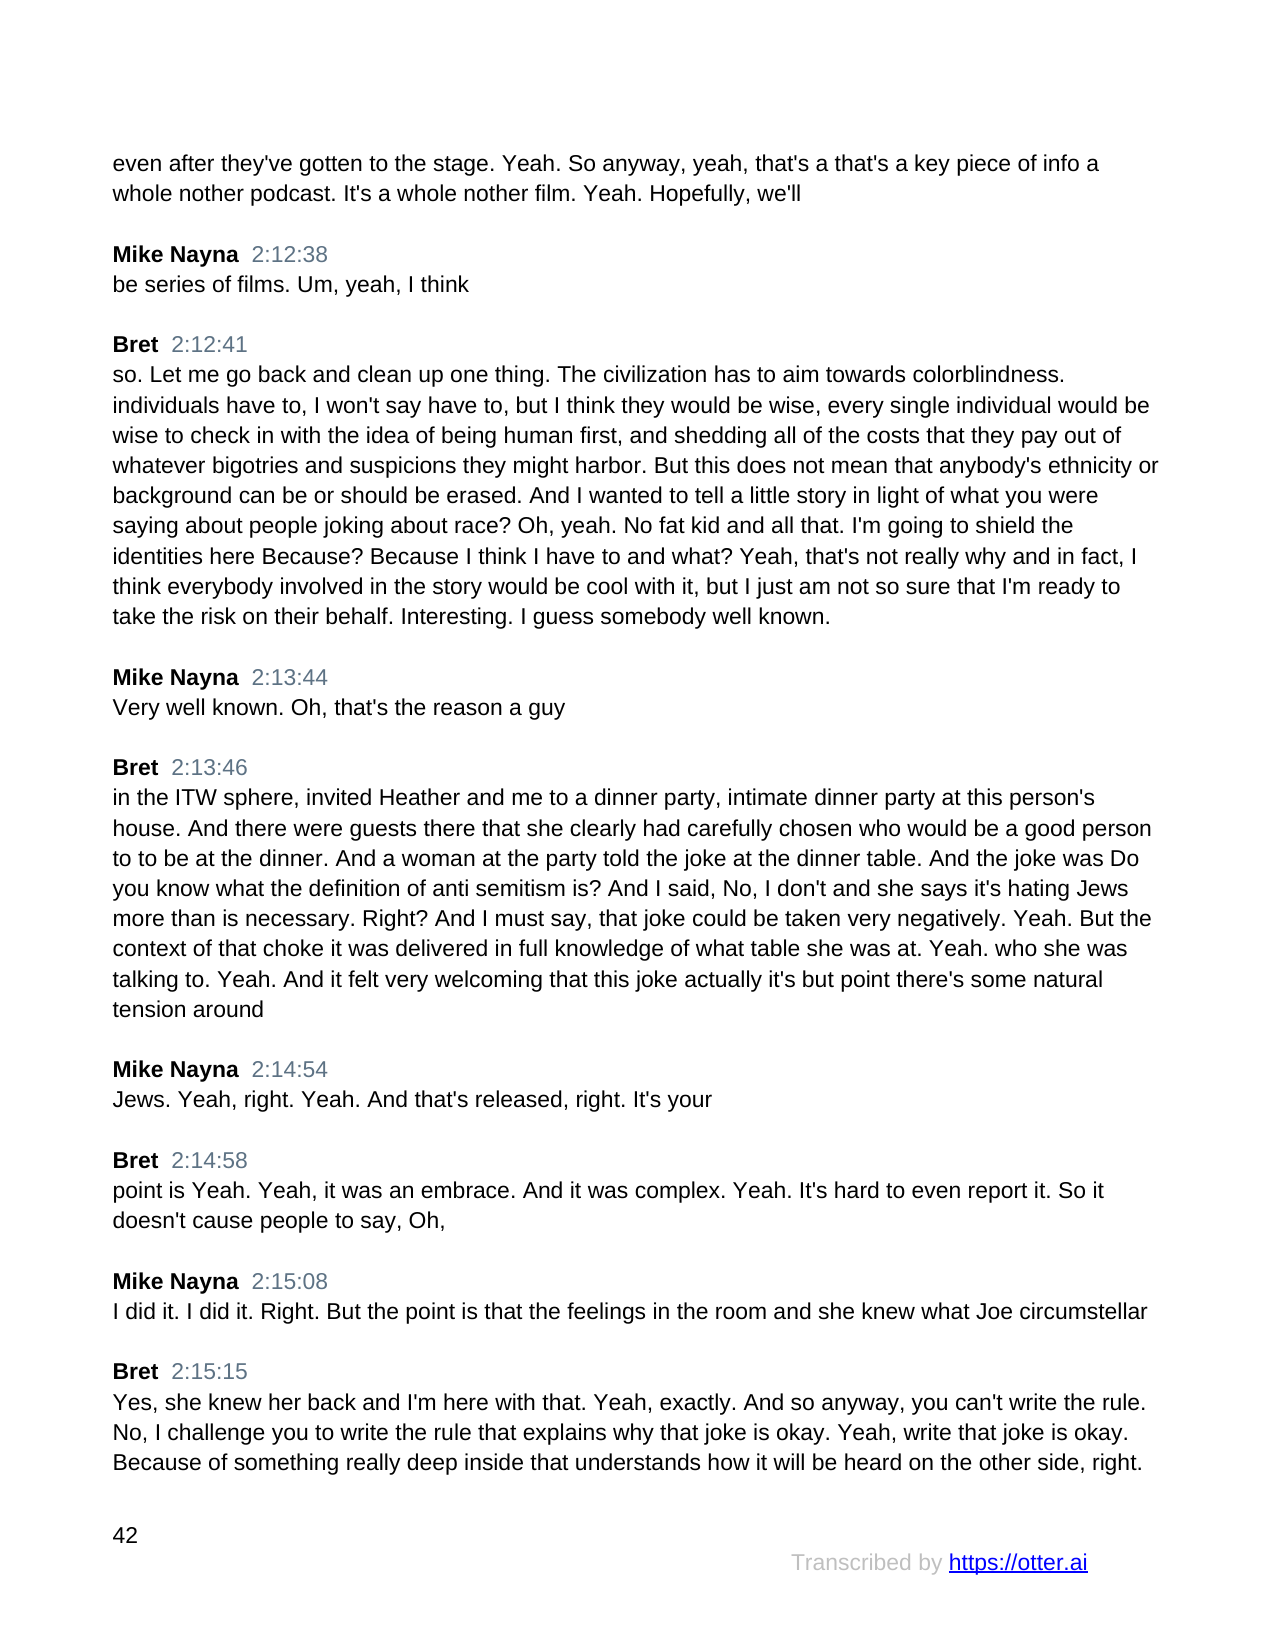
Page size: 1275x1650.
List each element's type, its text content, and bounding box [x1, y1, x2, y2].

text in the ITW sphere, invited Heather and me to a dinner party, intimate dinner party at this person's house. And there were guests there that she clearly had carefully chosen who would be a good person to to be at the dinner. And a woman at the party told the joke at the dinner table. And the joke was Do you know what the definition of anti semitism is? And I said, No, I don't and she says it's hating Jews more than is necessary. Right? And I must say, that joke could be taken very negatively. Yeah. But the context of that choke it was delivered in full knowledge of what table she was at. Yeah. who she was talking to. Yeah. And it felt very welcoming that this joke actually it's but point there's some natural tension around [112, 784, 1162, 1022]
text I did it. I did it. Right. But the point is that the feelings in the room and she knew what Joe circumstellar [112, 1298, 1162, 1324]
text Bret 2:14:58 [112, 1147, 1162, 1173]
text Mike Nayna 2:13:44 [112, 663, 1162, 690]
text Mike Nayna 2:12:38 [112, 241, 1162, 267]
text Bret 2:12:41 [112, 331, 1162, 358]
text point is Yeah. Yeah, it was an embrace. And it was complex. Yeah. It's hard to even report it. So it doesn't cause people to say, Oh, [112, 1177, 1162, 1234]
text be series of films. Um, yeah, I think [112, 271, 1162, 297]
text Bret 2:15:15 [112, 1358, 1162, 1385]
text Very well known. Oh, that's the reason a guy [112, 694, 1162, 720]
text Bret 2:13:46 [112, 754, 1162, 781]
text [112, 150, 1162, 207]
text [112, 1388, 1162, 1475]
text Mike Nayna 2:15:08 [112, 1268, 1162, 1294]
text Mike Nayna 2:14:54 [112, 1056, 1162, 1083]
text so. Let me go back and clean up one thing. The civilization has to aim towards colorblindness. individuals have to, I won't say have to, but I think they would be wise, every single individual would be wise to check in with the idea of being human first, and shedding all of the costs that they pay out of whatever bigotries and suspicions they might harbor. But this does not mean that anybody's ethnicity or background can be or should be erased. And I wanted to tell a little story in light of what you were saying about people joking about race? Oh, yeah. No fat kid and all that. I'm going to shield the identities here Because? Because I think I have to and what? Yeah, that's not really why and in fact, I think everybody involved in the story would be cool with it, but I just am not so sure that I'm ready to take the risk on their behalf. Interesting. I guess somebody well known. [112, 361, 1162, 629]
text Jews. Yeah, right. Yeah. And that's released, right. It's your [112, 1086, 1162, 1113]
